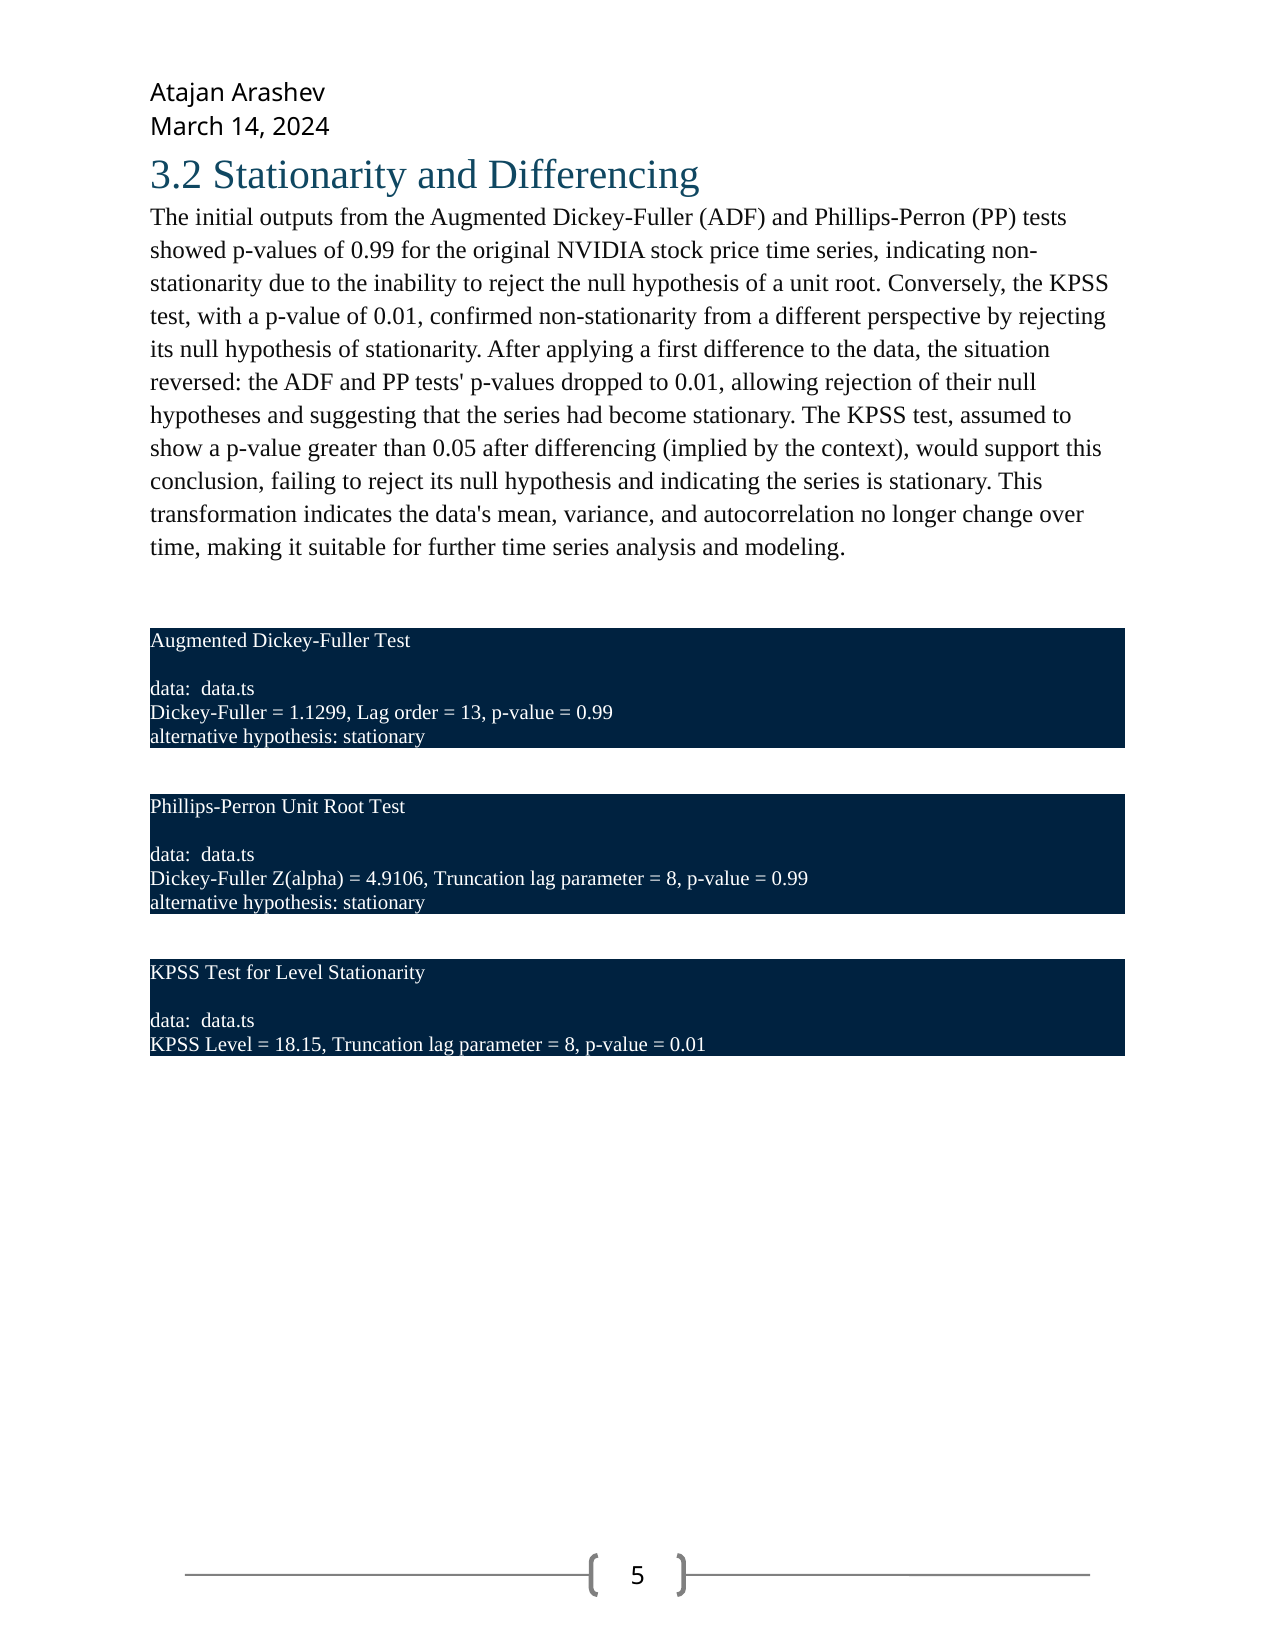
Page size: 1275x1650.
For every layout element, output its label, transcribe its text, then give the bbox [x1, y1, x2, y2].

text KPSS Level = 18.15, Truncation lag parameter = 8, p-value = 0.01 [150, 1032, 1125, 1056]
text KPSS Test for Level Stationarity [150, 959, 1125, 984]
text Augmented Dickey-Fuller Test [150, 628, 1125, 652]
text data: data.ts [150, 842, 1125, 866]
text Phillips-Perron Unit Root Test [150, 794, 1125, 818]
text Dickey-Fuller = 1.1299, Lag order = 13, p-value = 0.99 [150, 700, 1125, 724]
text alternative hypothesis: stationary [150, 724, 1125, 748]
text 3.2 Stationarity and Differencing The initial outputs from the Augmented Dickey-Fuller (ADF) and Phillips-Perron (PP) tests showed p-values of 0.99 for the original NVIDIA stock price time series, indicating non-stationarity due to the inability to reject the null hypothesis of a unit root. Conversely, the KPSS test, with a p-value of 0.01, confirmed non-stationarity from a different perspective by rejecting its null hypothesis of stationarity. After applying a first difference to the data, the situation reversed: the ADF and PP tests' p-values dropped to 0.01, allowing rejection of their null hypotheses and suggesting that the series had become stationary. The KPSS test, assumed to show a p-value greater than 0.05 after differencing (implied by the context), would support this conclusion, failing to reject its null hypothesis and indicating the series is stationary. This transformation indicates the data's mean, variance, and autocorrelation no longer change over time, making it suitable for further time series analysis and modeling. [150, 150, 1125, 561]
text alternative hypothesis: stationary [150, 890, 1125, 914]
text data: data.ts [150, 1008, 1125, 1032]
text Dickey-Fuller Z(alpha) = 4.9106, Truncation lag parameter = 8, p-value = 0.99 [150, 866, 1125, 890]
text data: data.ts [150, 676, 1125, 700]
